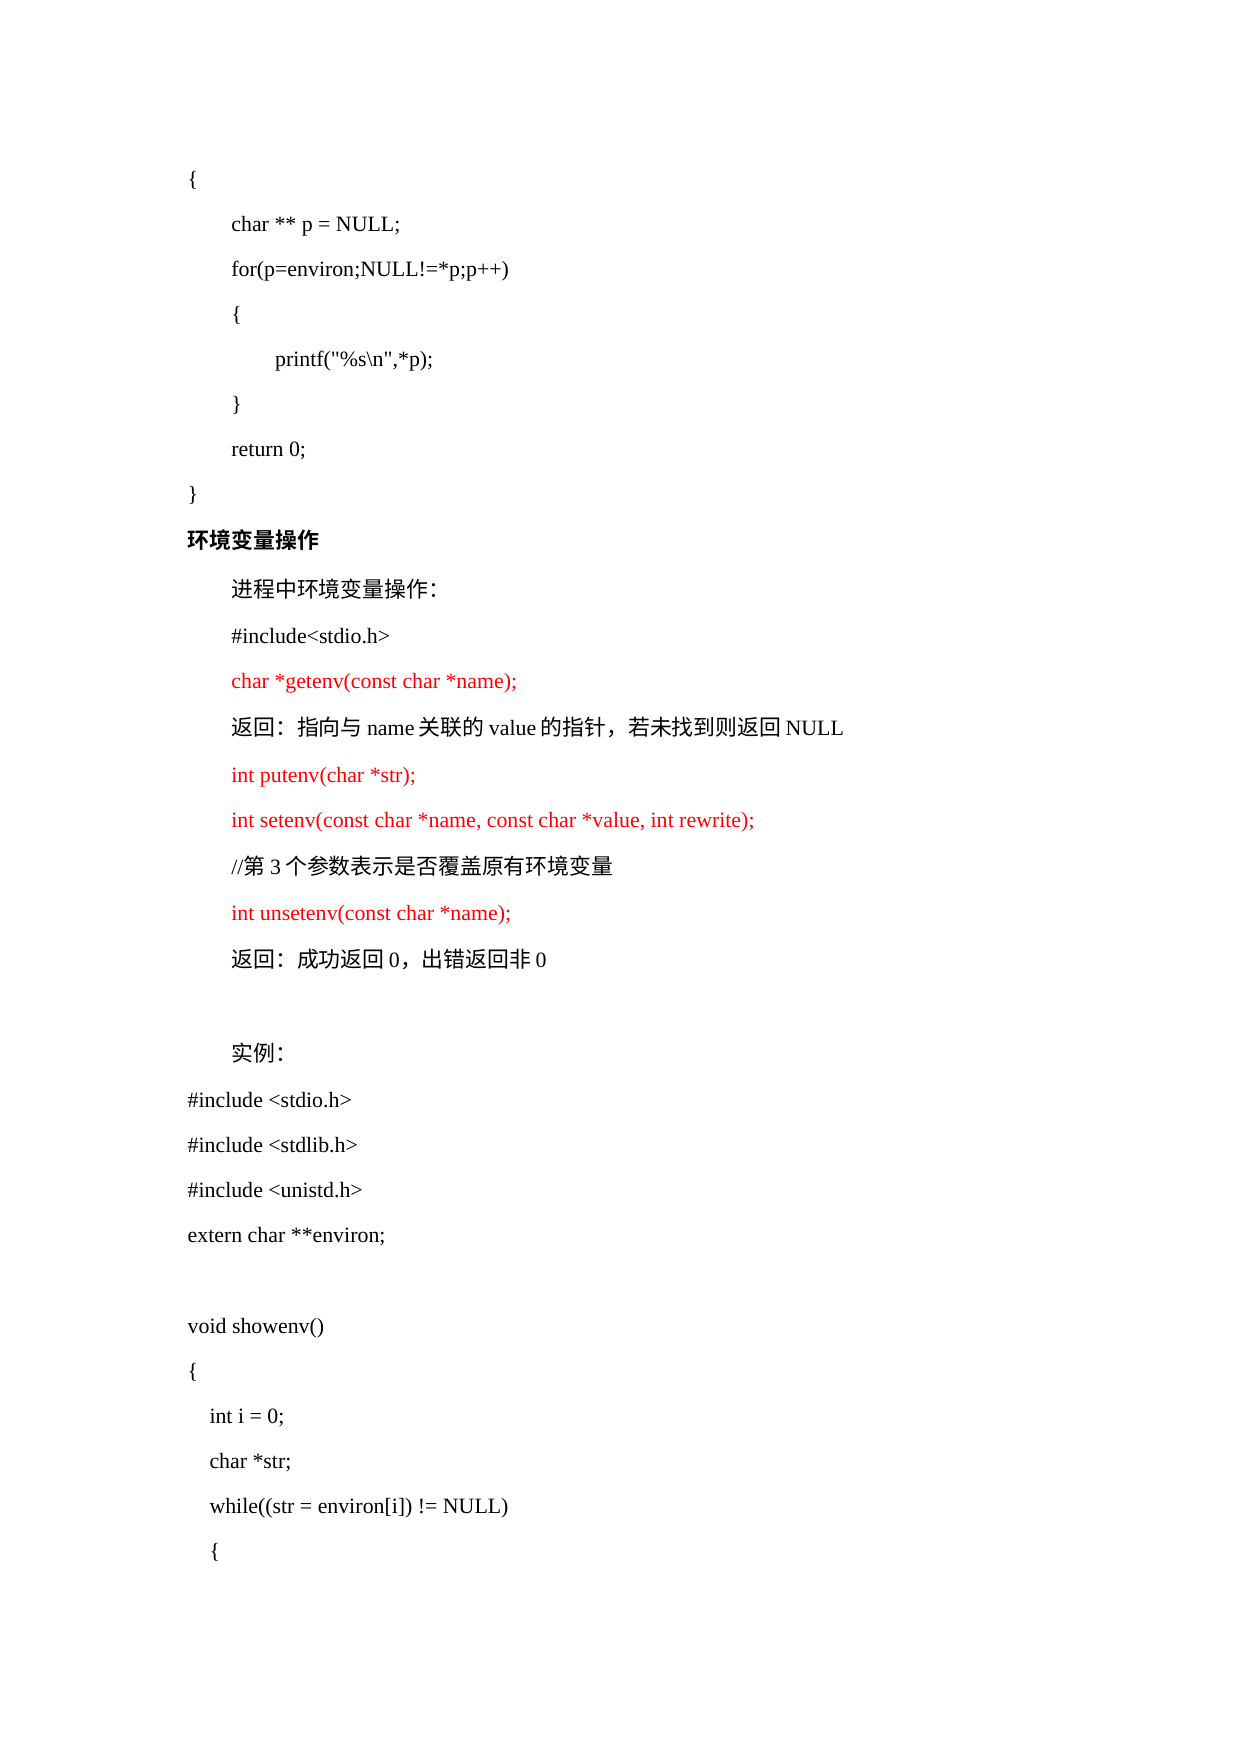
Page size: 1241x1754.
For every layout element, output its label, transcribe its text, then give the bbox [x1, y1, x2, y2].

text //第3个参数表示是否覆盖原有环境变量 [187, 848, 1053, 881]
text { [187, 162, 1053, 194]
text 实例： [187, 1035, 1053, 1068]
text { [187, 297, 1053, 330]
text return 0; [187, 433, 1053, 465]
text char *str; [187, 1444, 1053, 1477]
text printf("%s\n",*p); [187, 342, 1053, 375]
text int putenv(char *str); [187, 758, 1053, 791]
text char ** p = NULL; [187, 207, 1053, 239]
text extern char **environ; [187, 1219, 1053, 1251]
text } [187, 478, 1053, 510]
text int i = 0; [187, 1399, 1053, 1432]
text int unsetenv(const char *name); [187, 897, 1053, 929]
text #include <stdio.h> [187, 1083, 1053, 1116]
text { [187, 1534, 1053, 1567]
text } [187, 387, 1053, 420]
text int setenv(const char *name, const char *value, int rewrite); [187, 803, 1053, 836]
text while((str = environ[i]) != NULL) [187, 1489, 1053, 1522]
text #include <unistd.h> [187, 1174, 1053, 1206]
text 返回：成功返回0，出错返回非0 [187, 942, 1053, 974]
text #include <stdlib.h> [187, 1128, 1053, 1161]
text void showenv() [187, 1309, 1053, 1341]
text { [187, 1354, 1053, 1387]
text char *getenv(const char *name); [187, 664, 1053, 697]
text #include<stdio.h> [187, 619, 1053, 652]
text 进程中环境变量操作： [187, 571, 1053, 604]
text 返回：指向与name关联的value的指针，若未找到则返回NULL [187, 710, 1053, 742]
text for(p=environ;NULL!=*p;p++) [187, 252, 1053, 285]
subtitle 环境变量操作 [187, 523, 1053, 555]
